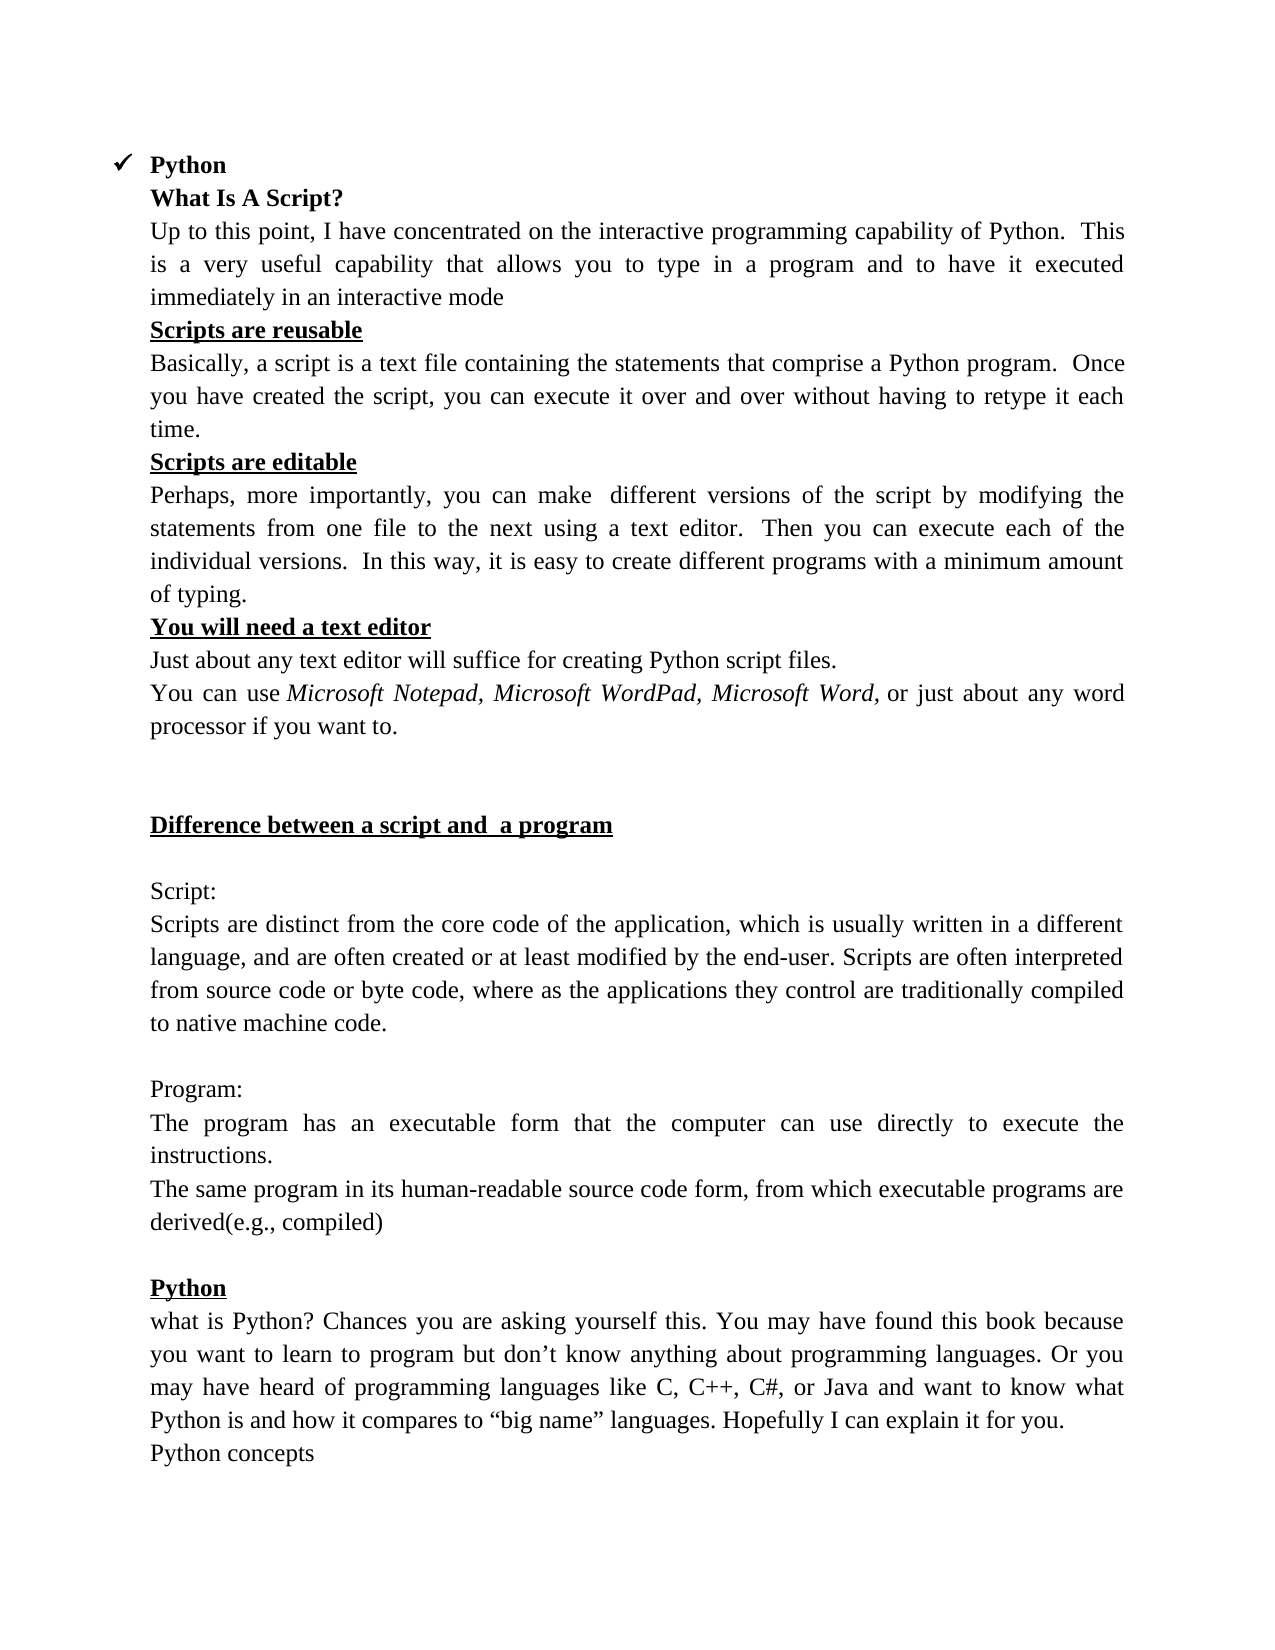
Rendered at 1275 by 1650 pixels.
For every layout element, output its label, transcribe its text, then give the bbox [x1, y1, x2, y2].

subtitle What Is A Script? [150, 183, 1125, 212]
text Just about any text editor will suffice for creating Python script files. [150, 645, 1125, 674]
text Python [150, 1273, 1125, 1301]
text The program has an executable form that the computer can use directly to execute the instructions. [150, 1108, 1125, 1169]
text Perhaps, more importantly, you can make different versions of the script by modifying the statements from one file to the next using a text editor. Then you can execute each of the individual versions. In this way, it is easy to create different programs with a minimum amount of typing. [150, 480, 1125, 608]
text You can use Microsoft Notepad, Microsoft WordPad, Microsoft Word, or just about any word processor if you want to. [150, 678, 1125, 740]
text Scripts are editable [150, 447, 1125, 476]
text Up to this point, I have concentrated on the interactive programming capability of Python. This is a very useful capability that allows you to type in a program and to have it executed immediately in an interactive mode [150, 216, 1125, 311]
text Program: [150, 1074, 1125, 1103]
text what is Python? Chances you are asking yourself this. You may have found this book because you want to learn to program but don’t know anything about programming languages. Or you may have heard of programming languages like C, C++, C#, or Java and want to know what Python is and how it compares to “big name” languages. Hopefully I can explain it for you. [150, 1306, 1125, 1433]
text You will need a text editor [150, 612, 1125, 641]
text Scripts are distinct from the core code of the application, which is usually written in a different language, and are often created or at least modified by the end-user. Scripts are often interpreted from source code or byte code, where as the applications they control are traditionally compiled to native machine code. [150, 909, 1125, 1037]
text Difference between a script and a program [150, 810, 1125, 839]
text Scripts are reusable [150, 315, 1125, 344]
text Python concepts [150, 1438, 1125, 1467]
text Script: [150, 876, 1125, 905]
text Basically, a script is a text file containing the statements that comprise a Python program. Once you have created the script, you can execute it over and over without having to retype it each time. [150, 348, 1125, 443]
text The same program in its human-readable source code form, from which executable programs are derived(e.g., compiled) [150, 1174, 1125, 1235]
